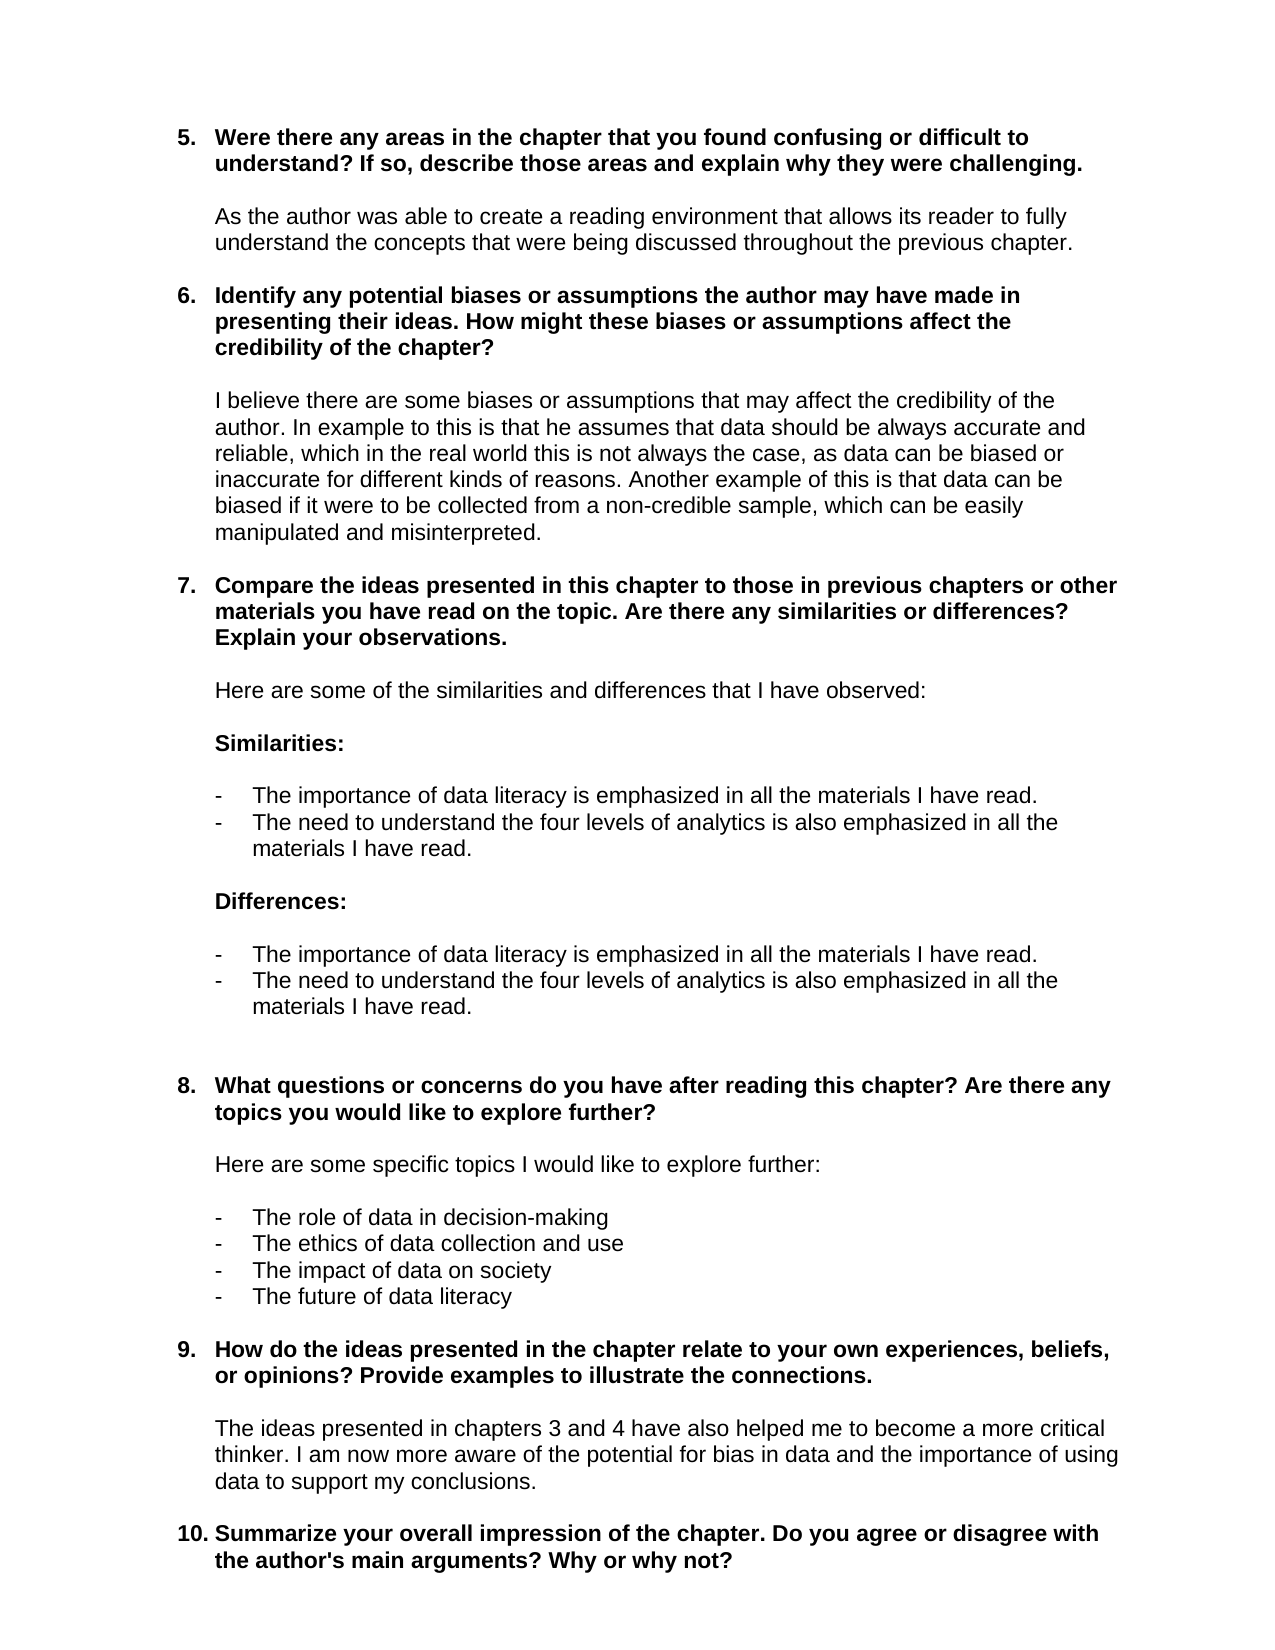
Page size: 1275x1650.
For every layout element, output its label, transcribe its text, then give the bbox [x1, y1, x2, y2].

list How do the ideas presented in the chapter relate to your own experiences, beliefs, or opinions? Provide examples to illustrate the connections. [177, 1336, 1123, 1388]
list As the author was able to create a reading environment that allows its reader to fully understand the concepts that were being discussed throughout the previous chapter. [214, 203, 1123, 255]
list What questions or concerns do you have after reading this chapter? Are there any topics you would like to explore further? [177, 1072, 1123, 1125]
list The need to understand the four levels of analytics is also emphasized in all the materials I have read. [214, 809, 1123, 861]
list The impact of data on society [214, 1257, 1123, 1283]
list The role of data in decision-making [214, 1204, 1123, 1230]
list The future of data literacy [214, 1283, 1123, 1309]
text Here are some specific topics I would like to explore further: [214, 1151, 1137, 1178]
text Differences: [214, 888, 1137, 914]
list The importance of data literacy is emphasized in all the materials I have read. [214, 941, 1123, 967]
list The ethics of data collection and use [214, 1230, 1123, 1257]
list The need to understand the four levels of analytics is also emphasized in all the materials I have read. [214, 967, 1123, 1019]
list Summarize your overall impression of the chapter. Do you agree or disagree with the author's main arguments? Why or why not? [177, 1520, 1123, 1573]
text Similarities: [214, 730, 1137, 756]
list The importance of data literacy is emphasized in all the materials I have read. [214, 782, 1123, 809]
text The ideas presented in chapters 3 and 4 have also helped me to become a more critical thinker. I am now more aware of the potential for bias in data and the importance of using data to support my conclusions. [214, 1415, 1137, 1494]
list I believe there are some biases or assumptions that may affect the credibility of the author. In example to this is that he assumes that data should be always accurate and reliable, which in the real world this is not always the case, as data can be biased or inaccurate for different kinds of reasons. Another example of this is that data can be biased if it were to be collected from a non-credible sample, which can be easily manipulated and misinterpreted. [214, 387, 1123, 545]
list Were there any areas in the chapter that you found confusing or difficult to understand? If so, describe those areas and explain why they were challenging. [177, 123, 1123, 176]
text Here are some of the similarities and differences that I have observed: [214, 677, 1137, 703]
list Identify any potential biases or assumptions the author may have made in presenting their ideas. How might these biases or assumptions affect the credibility of the chapter? [177, 282, 1123, 361]
list Compare the ideas presented in this chapter to those in previous chapters or other materials you have read on the topic. Are there any similarities or differences? Explain your observations. [177, 572, 1123, 651]
